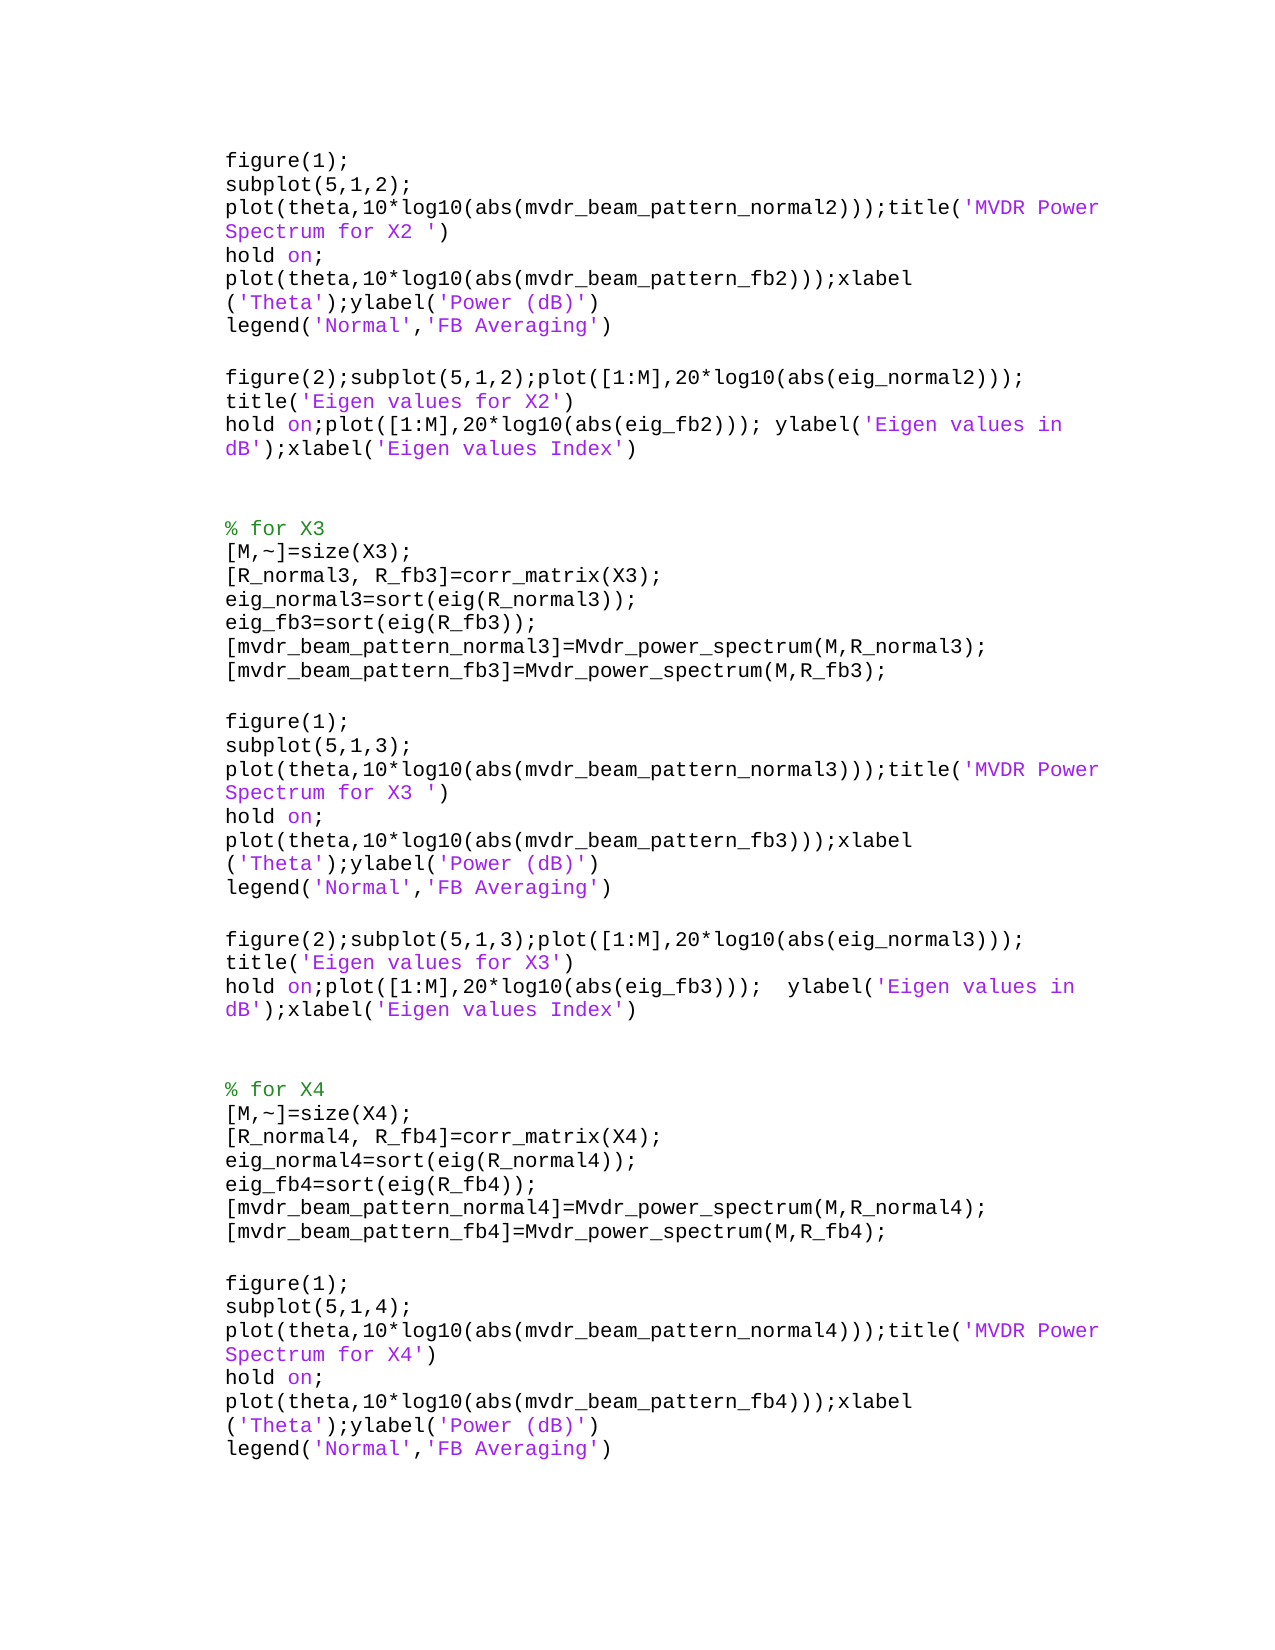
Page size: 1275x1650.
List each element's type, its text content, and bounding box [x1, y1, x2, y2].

text hold on;plot([1:M],20*log10(abs(eig_fb3))); ylabel('Eigen values in dB');xlabel('Eigen values Index') [225, 976, 1125, 1023]
text eig_normal3=sort(eig(R_normal3)); [225, 589, 1125, 612]
text [mvdr_beam_pattern_normal4]=Mvdr_power_spectrum(M,R_normal4); [225, 1197, 1125, 1221]
text [mvdr_beam_pattern_fb4]=Mvdr_power_spectrum(M,R_fb4); [225, 1221, 1125, 1245]
text [mvdr_beam_pattern_fb3]=Mvdr_power_spectrum(M,R_fb3); [225, 660, 1125, 683]
text figure(2);subplot(5,1,3);plot([1:M],20*log10(abs(eig_normal3))); title('Eigen values for X3') [225, 928, 1125, 976]
text subplot(5,1,4); plot(theta,10*log10(abs(mvdr_beam_pattern_normal4)));title('MVDR Power Spectrum for X4') [225, 1296, 1125, 1367]
text hold on; plot(theta,10*log10(abs(mvdr_beam_pattern_fb2)));xlabel('Theta');ylabel('Power (dB)') [225, 244, 1125, 316]
text figure(1); [225, 150, 1125, 174]
text [M,~]=size(X4); [225, 1103, 1125, 1126]
text eig_fb4=sort(eig(R_fb4)); [225, 1174, 1125, 1197]
text [M,~]=size(X3); [225, 541, 1125, 565]
text subplot(5,1,2); plot(theta,10*log10(abs(mvdr_beam_pattern_normal2)));title('MVDR Power Spectrum for X2 ') [225, 174, 1125, 244]
text eig_fb3=sort(eig(R_fb3)); [225, 612, 1125, 636]
text % for X3 [225, 518, 1125, 541]
text hold on; plot(theta,10*log10(abs(mvdr_beam_pattern_fb3)));xlabel('Theta');ylabel('Power (dB)') [225, 806, 1125, 877]
text eig_normal4=sort(eig(R_normal4)); [225, 1150, 1125, 1174]
text subplot(5,1,3); plot(theta,10*log10(abs(mvdr_beam_pattern_normal3)));title('MVDR Power Spectrum for X3 ') [225, 735, 1125, 806]
text figure(1); [225, 711, 1125, 735]
text legend('Normal','FB Averaging') [225, 316, 1125, 339]
text legend('Normal','FB Averaging') [225, 1438, 1125, 1462]
text hold on;plot([1:M],20*log10(abs(eig_fb2))); ylabel('Eigen values in dB');xlabel('Eigen values Index') [225, 414, 1125, 462]
text figure(1); [225, 1273, 1125, 1296]
text [mvdr_beam_pattern_normal3]=Mvdr_power_spectrum(M,R_normal3); [225, 636, 1125, 660]
text [R_normal3, R_fb3]=corr_matrix(X3); [225, 565, 1125, 589]
text legend('Normal','FB Averaging') [225, 877, 1125, 901]
text % for X4 [225, 1079, 1125, 1103]
text hold on; plot(theta,10*log10(abs(mvdr_beam_pattern_fb4)));xlabel('Theta');ylabel('Power (dB)') [225, 1367, 1125, 1438]
text figure(2);subplot(5,1,2);plot([1:M],20*log10(abs(eig_normal2))); title('Eigen values for X2') [225, 367, 1125, 414]
text [R_normal4, R_fb4]=corr_matrix(X4); [225, 1126, 1125, 1150]
